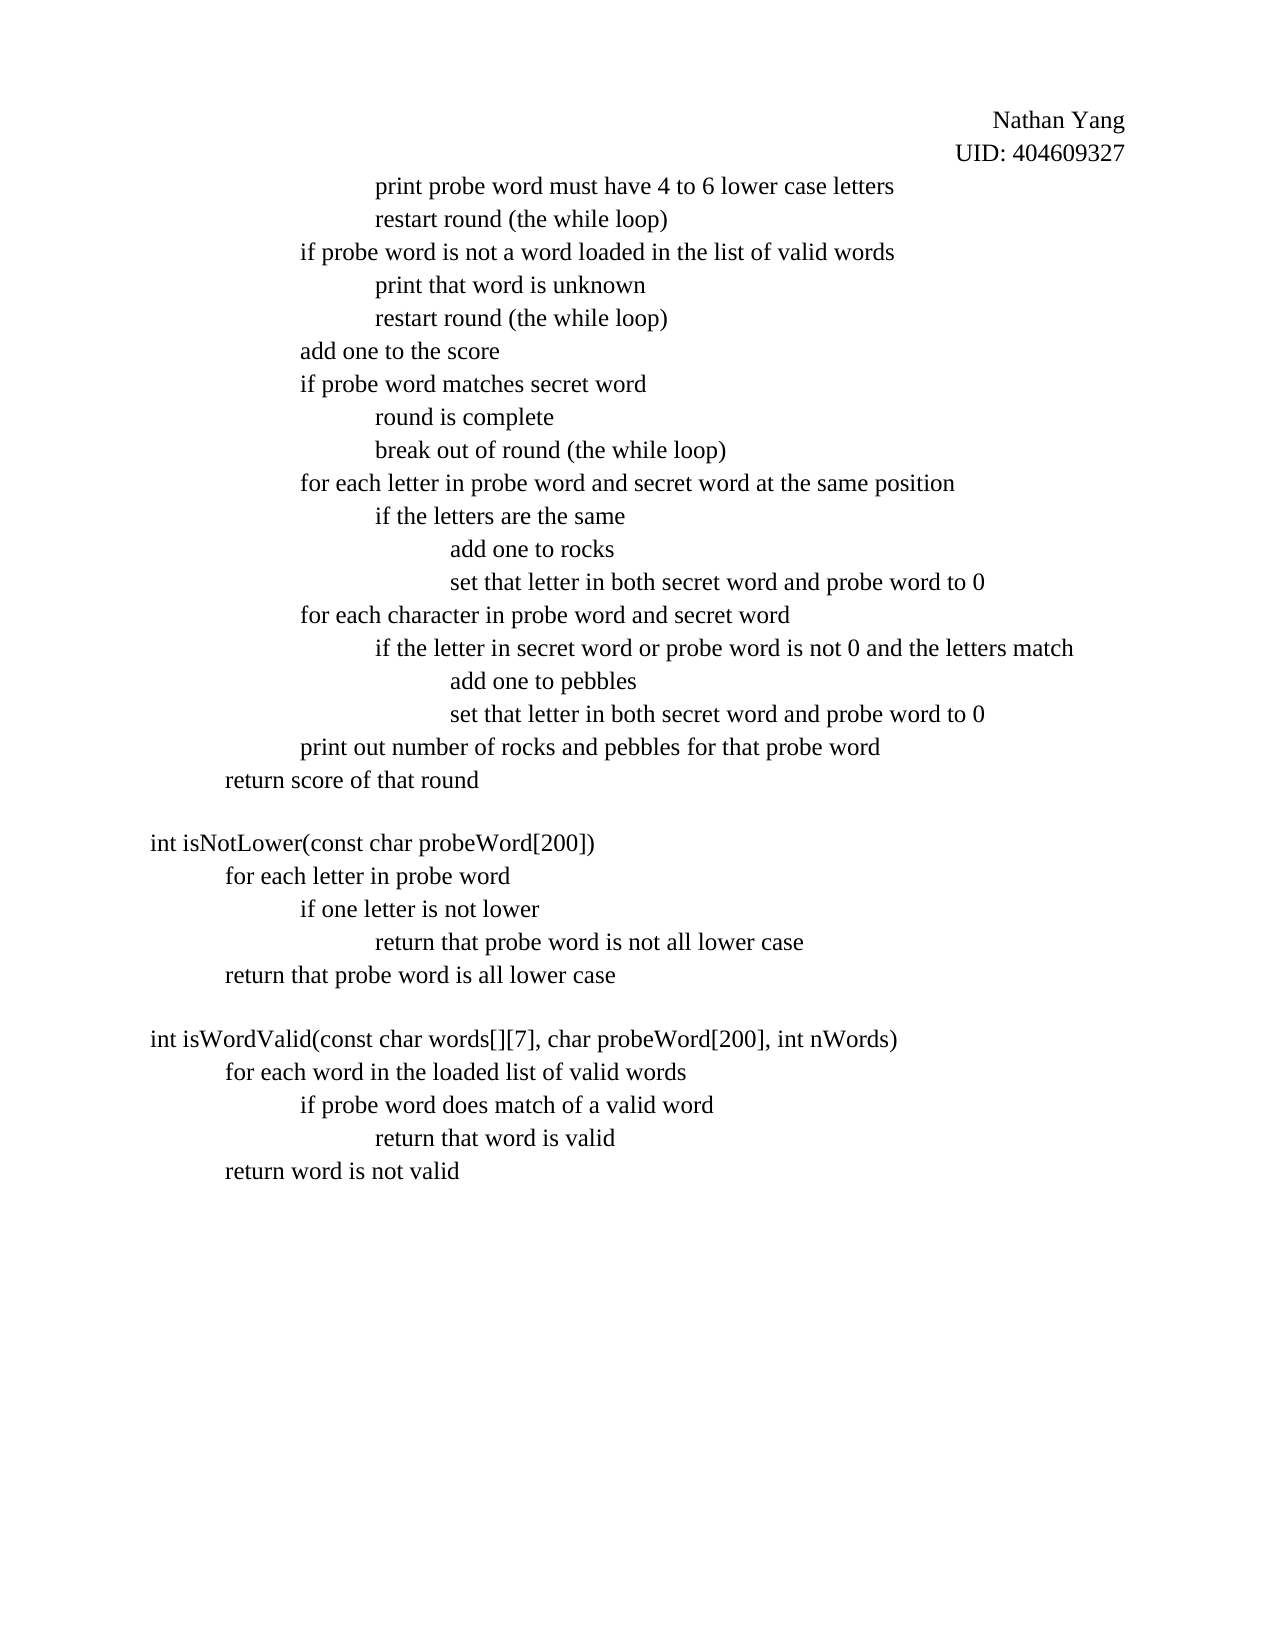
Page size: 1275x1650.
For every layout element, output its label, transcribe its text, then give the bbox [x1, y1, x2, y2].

text round is complete [150, 402, 1125, 431]
text add one to pebbles [150, 666, 1125, 695]
text return that probe word is not all lower case [150, 927, 1125, 956]
text if the letters are the same [150, 501, 1125, 530]
text add one to the score [150, 336, 1125, 365]
text if one letter is not lower [150, 894, 1125, 923]
text print that word is unknown [150, 270, 1125, 299]
text restart round (the while loop) [150, 204, 1125, 233]
text for each word in the loaded list of valid words [150, 1057, 1125, 1086]
text for each letter in probe word [150, 861, 1125, 890]
text return word is not valid [150, 1156, 1125, 1184]
text set that letter in both secret word and probe word to 0 [150, 567, 1125, 596]
text return that word is valid [150, 1123, 1125, 1152]
text for each character in probe word and secret word [150, 600, 1125, 629]
text return score of that round [150, 765, 1125, 794]
text add one to rocks [150, 534, 1125, 563]
text if the letter in secret word or probe word is not 0 and the letters match [150, 633, 1125, 662]
text set that letter in both secret word and probe word to 0 [150, 699, 1125, 728]
text if probe word does match of a valid word [150, 1090, 1125, 1118]
text int isWordValid(const char words[][7], char probeWord[200], int nWords) [150, 1024, 1125, 1052]
text restart round (the while loop) [150, 303, 1125, 332]
text if probe word is not a word loaded in the list of valid words [150, 237, 1125, 266]
text print out number of rocks and pebbles for that probe word [150, 732, 1125, 761]
text if probe word matches secret word [150, 369, 1125, 398]
text return that probe word is all lower case [150, 961, 1125, 989]
text break out of round (the while loop) [150, 435, 1125, 464]
text int isNotLower(const char probeWord[200]) [150, 828, 1125, 857]
text print probe word must have 4 to 6 lower case letters [150, 171, 1125, 199]
text for each letter in probe word and secret word at the same position [150, 468, 1125, 497]
